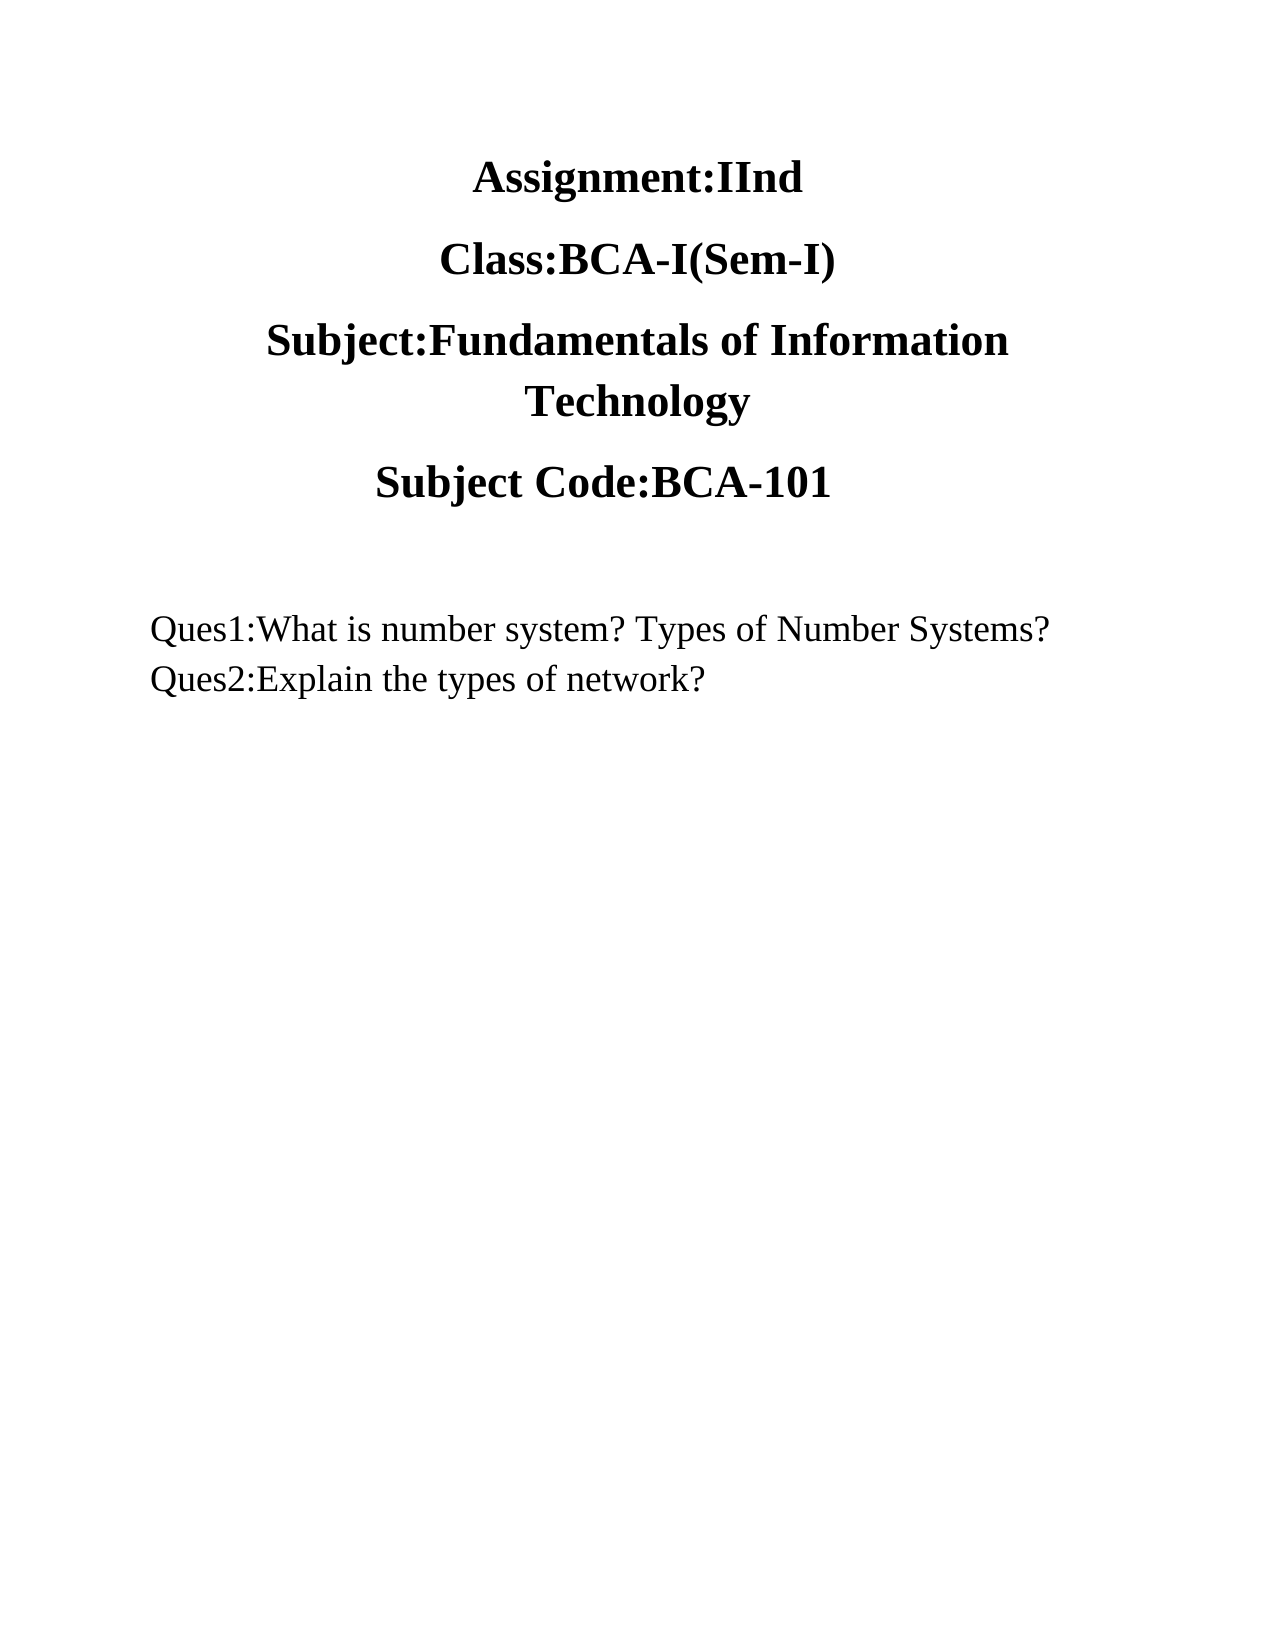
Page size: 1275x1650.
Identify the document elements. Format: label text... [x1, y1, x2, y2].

text Class:BCA-I(Sem-I) [150, 231, 1125, 284]
text Subject Code:BCA-101 [150, 454, 1125, 507]
text Ques1:What is number system? Types of Number Systems? Ques2:Explain the types of network? [150, 606, 1125, 699]
text Subject:Fundamentals of Information Technology [150, 313, 1125, 426]
text Assignment:IInd [150, 150, 1125, 203]
